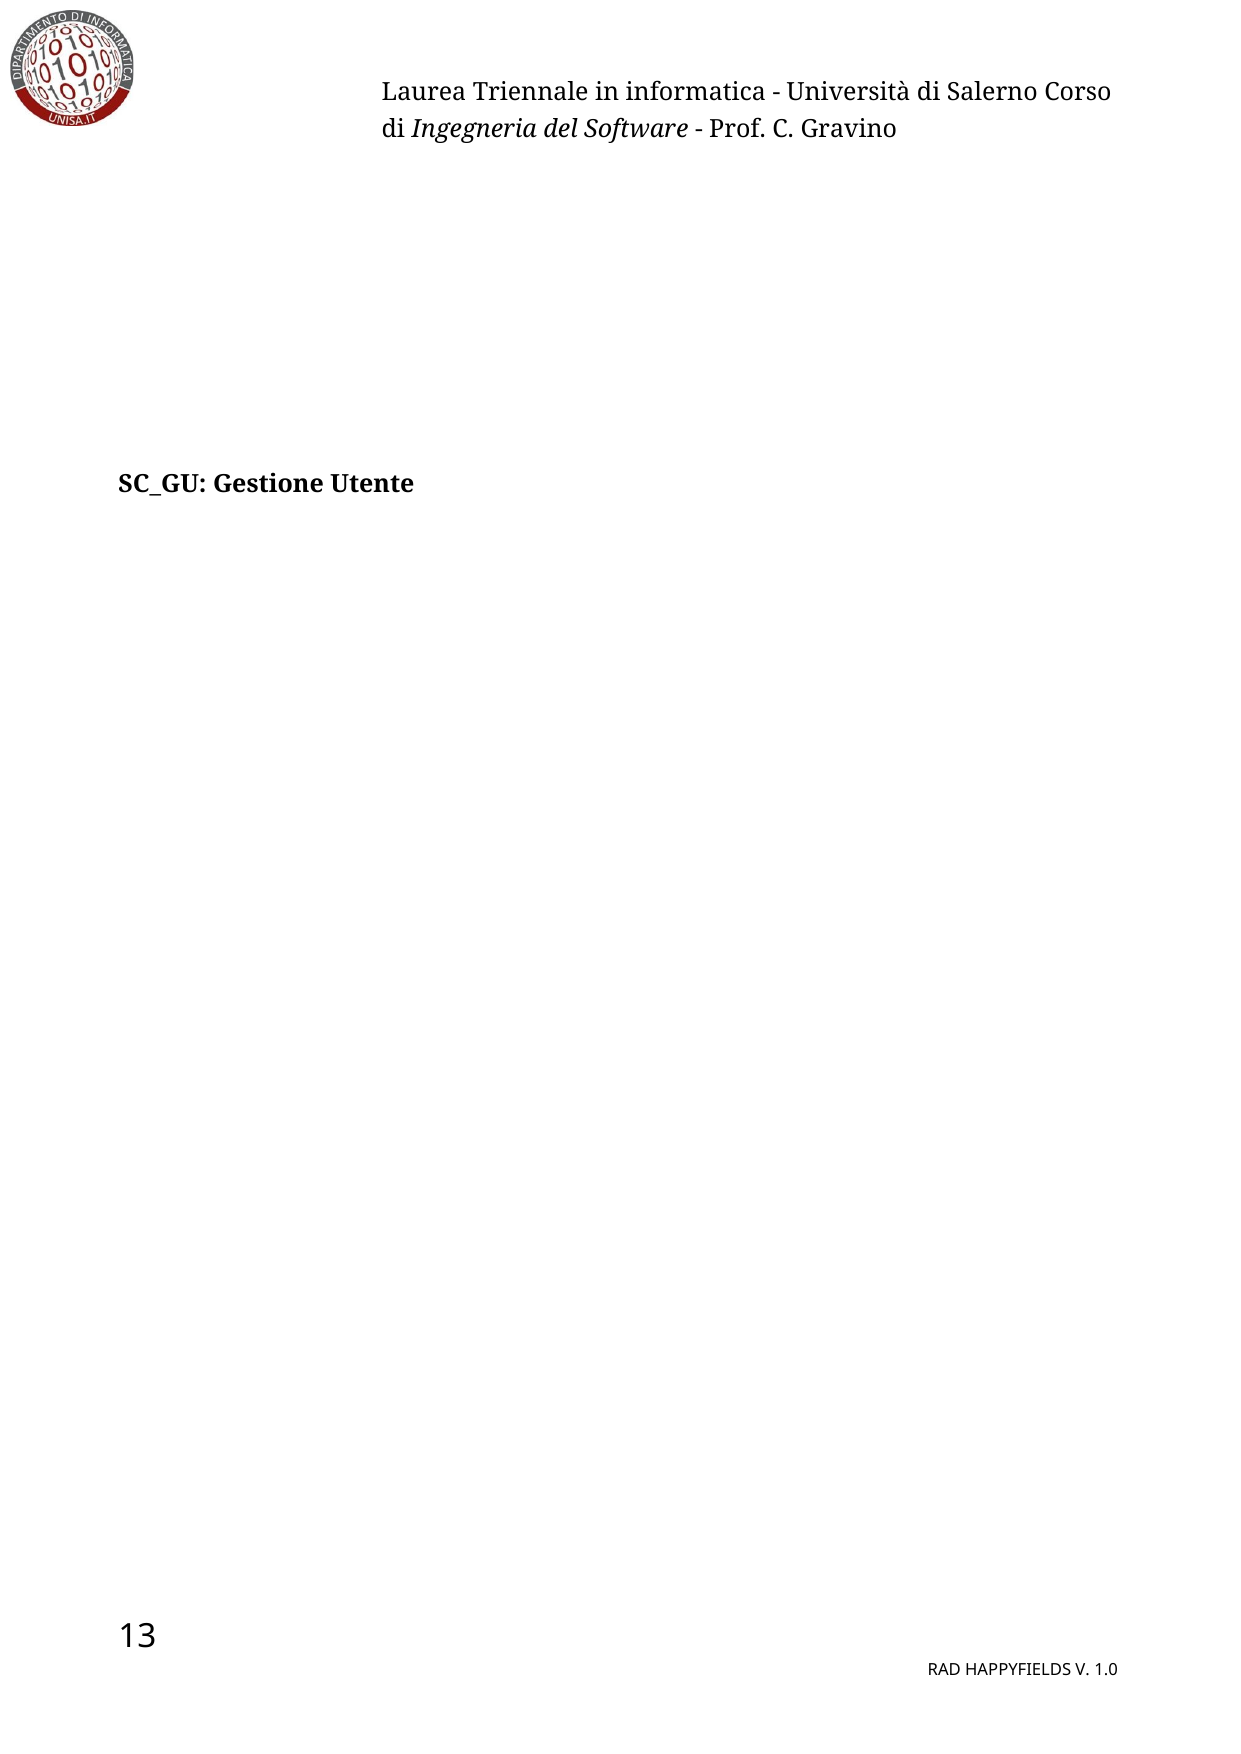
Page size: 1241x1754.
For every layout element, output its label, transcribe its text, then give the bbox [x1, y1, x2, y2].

picture [10, 10, 134, 126]
text SC_GU: Gestione Utente [118, 465, 1122, 499]
